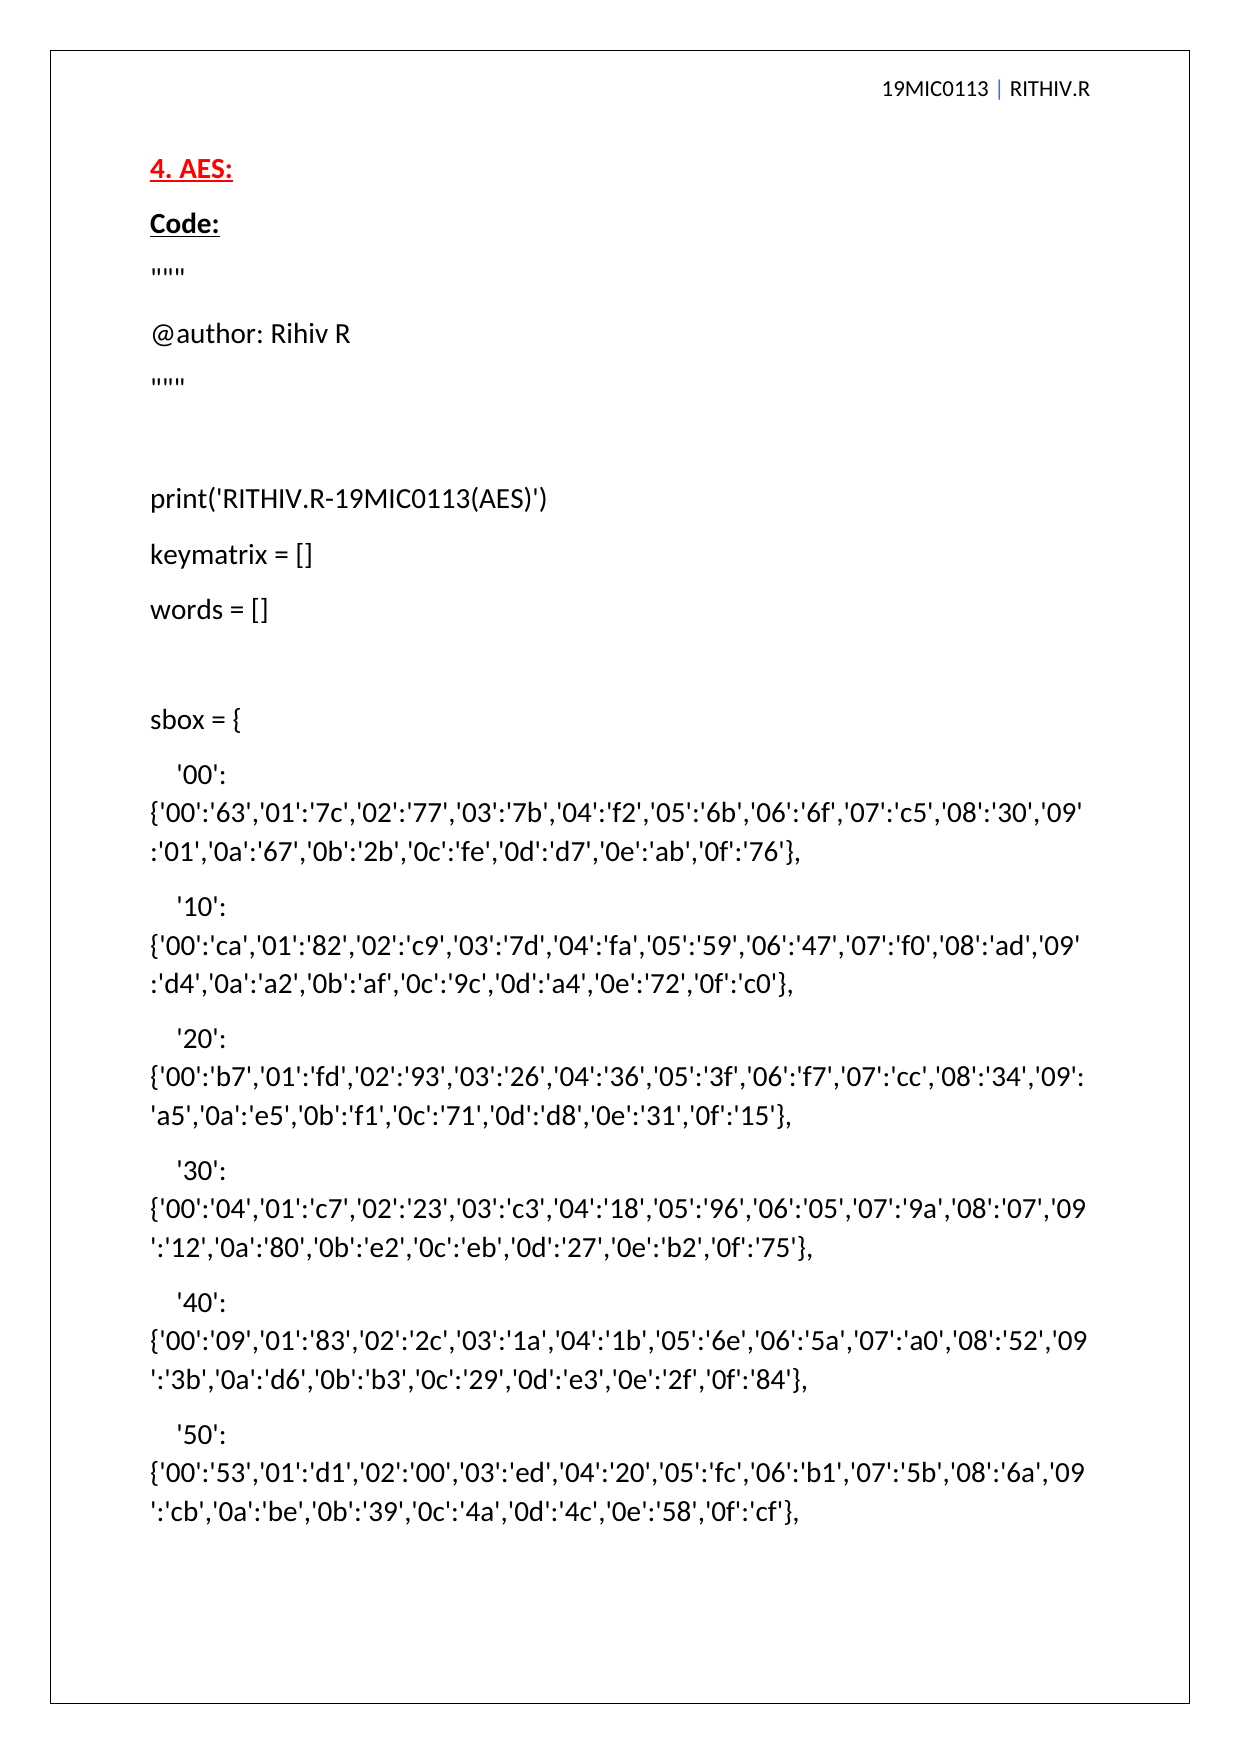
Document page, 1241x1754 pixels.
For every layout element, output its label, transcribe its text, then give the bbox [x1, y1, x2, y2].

text keymatrix = [] [150, 536, 1090, 571]
text '20':{'00':'b7','01':'fd','02':'93','03':'26','04':'36','05':'3f','06':'f7','07':'cc','08':'34','09':'a5','0a':'e5','0b':'f1','0c':'71','0d':'d8','0e':'31','0f':'15'}, [150, 1020, 1090, 1133]
text print('RITHIV.R-19MIC0113(AES)') [150, 481, 1090, 516]
text '40':{'00':'09','01':'83','02':'2c','03':'1a','04':'1b','05':'6e','06':'5a','07':'a0','08':'52','09':'3b','0a':'d6','0b':'b3','0c':'29','0d':'e3','0e':'2f','0f':'84'}, [150, 1284, 1090, 1397]
text sbox = { [150, 701, 1090, 737]
text '10':{'00':'ca','01':'82','02':'c9','03':'7d','04':'fa','05':'59','06':'47','07':'f0','08':'ad','09':'d4','0a':'a2','0b':'af','0c':'9c','0d':'a4','0e':'72','0f':'c0'}, [150, 888, 1090, 1001]
text '50':{'00':'53','01':'d1','02':'00','03':'ed','04':'20','05':'fc','06':'b1','07':'5b','08':'6a','09':'cb','0a':'be','0b':'39','0c':'4a','0d':'4c','0e':'58','0f':'cf'}, [150, 1416, 1090, 1528]
text Code: [150, 205, 1090, 241]
text @author: Rihiv R [150, 315, 1090, 351]
text '00':{'00':'63','01':'7c','02':'77','03':'7b','04':'f2','05':'6b','06':'6f','07':'c5','08':'30','09':'01','0a':'67','0b':'2b','0c':'fe','0d':'d7','0e':'ab','0f':'76'}, [150, 756, 1090, 869]
text '30':{'00':'04','01':'c7','02':'23','03':'c3','04':'18','05':'96','06':'05','07':'9a','08':'07','09':'12','0a':'80','0b':'e2','0c':'eb','0d':'27','0e':'b2','0f':'75'}, [150, 1152, 1090, 1264]
text 4. AES: [150, 150, 1090, 186]
text """ [150, 370, 1090, 406]
text """ [150, 260, 1090, 296]
text words = [] [150, 591, 1090, 626]
